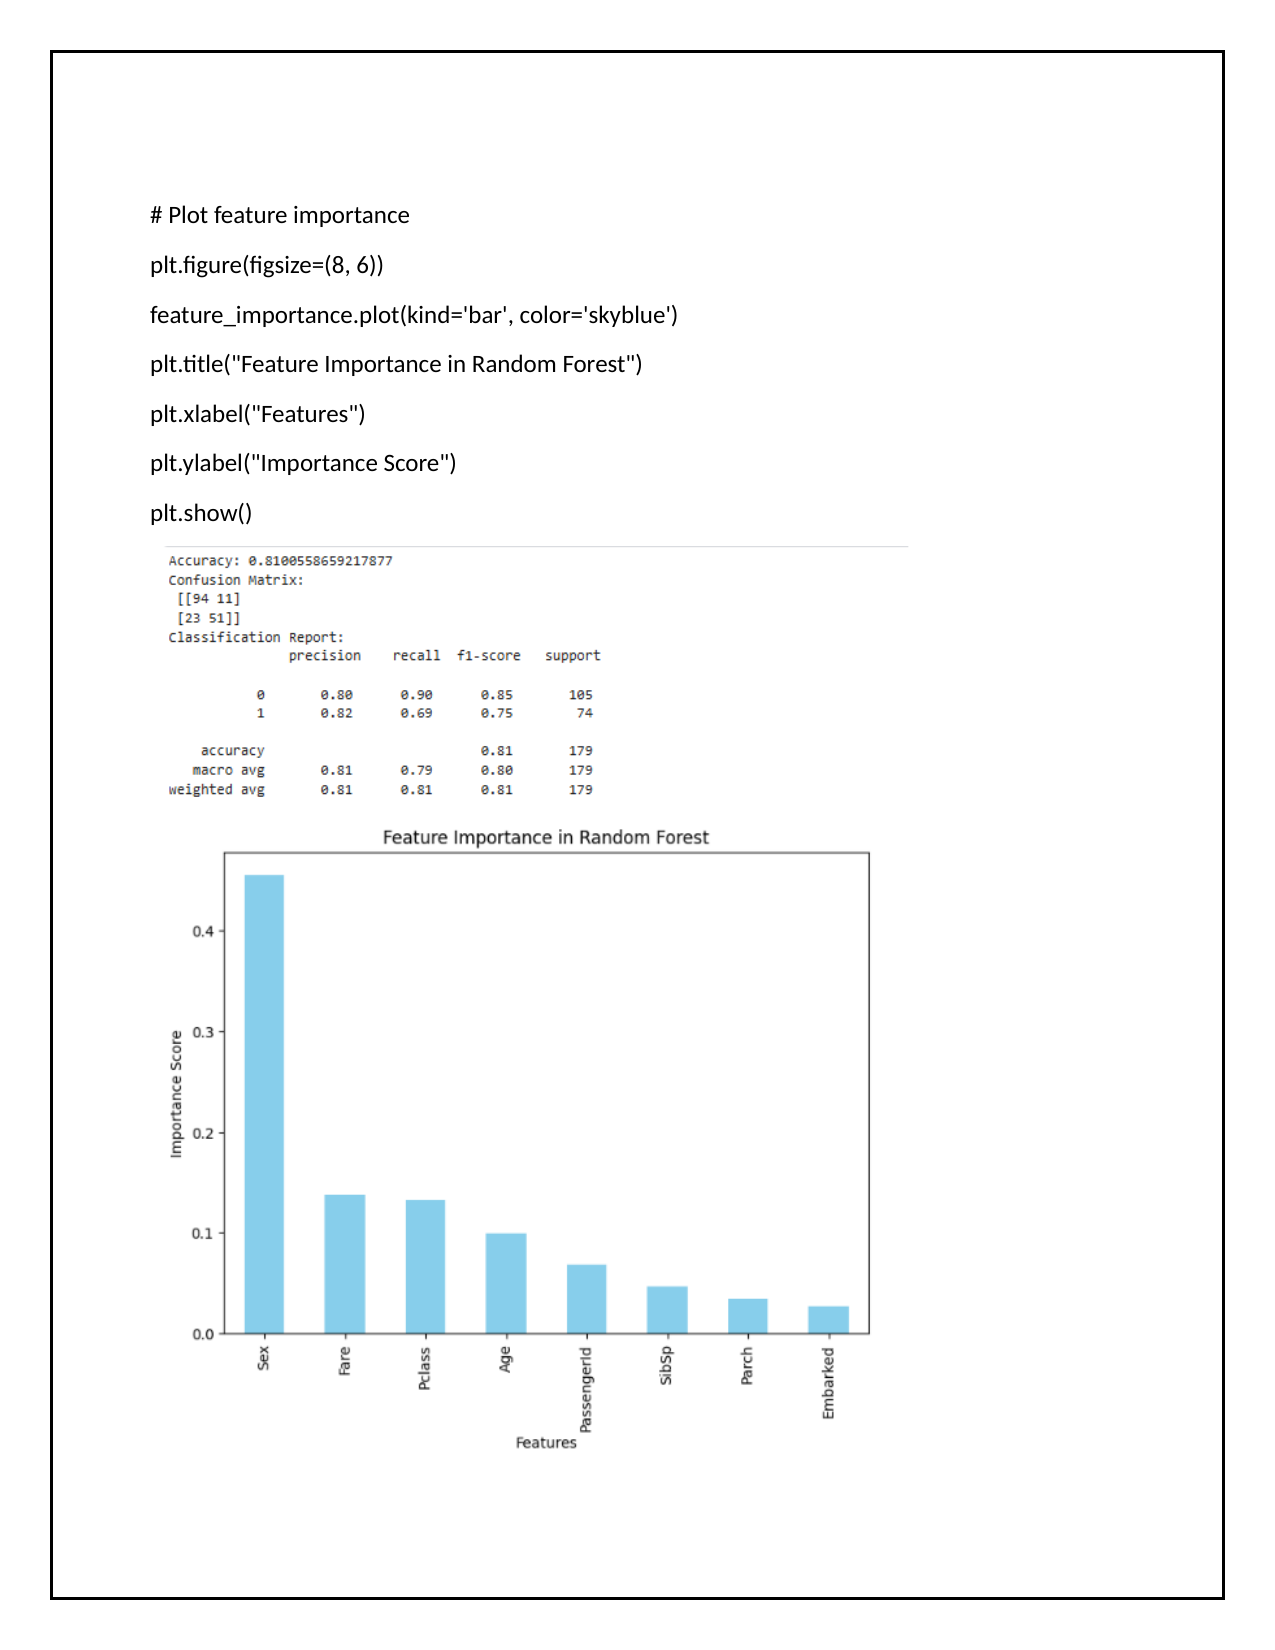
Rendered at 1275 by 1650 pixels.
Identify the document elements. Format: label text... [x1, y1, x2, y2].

text plt.show() [150, 497, 1125, 528]
text plt.title("Feature Importance in Random Forest") [150, 348, 1125, 379]
text feature_importance.plot(kind='bar', color='skyblue') [150, 299, 1125, 329]
picture [150, 546, 909, 1455]
text # Plot feature importance [150, 199, 1125, 230]
text plt.figure(figsize=(8, 6)) [150, 249, 1125, 280]
text plt.ylabel("Importance Score") [150, 447, 1125, 478]
text plt.xlabel("Features") [150, 398, 1125, 428]
